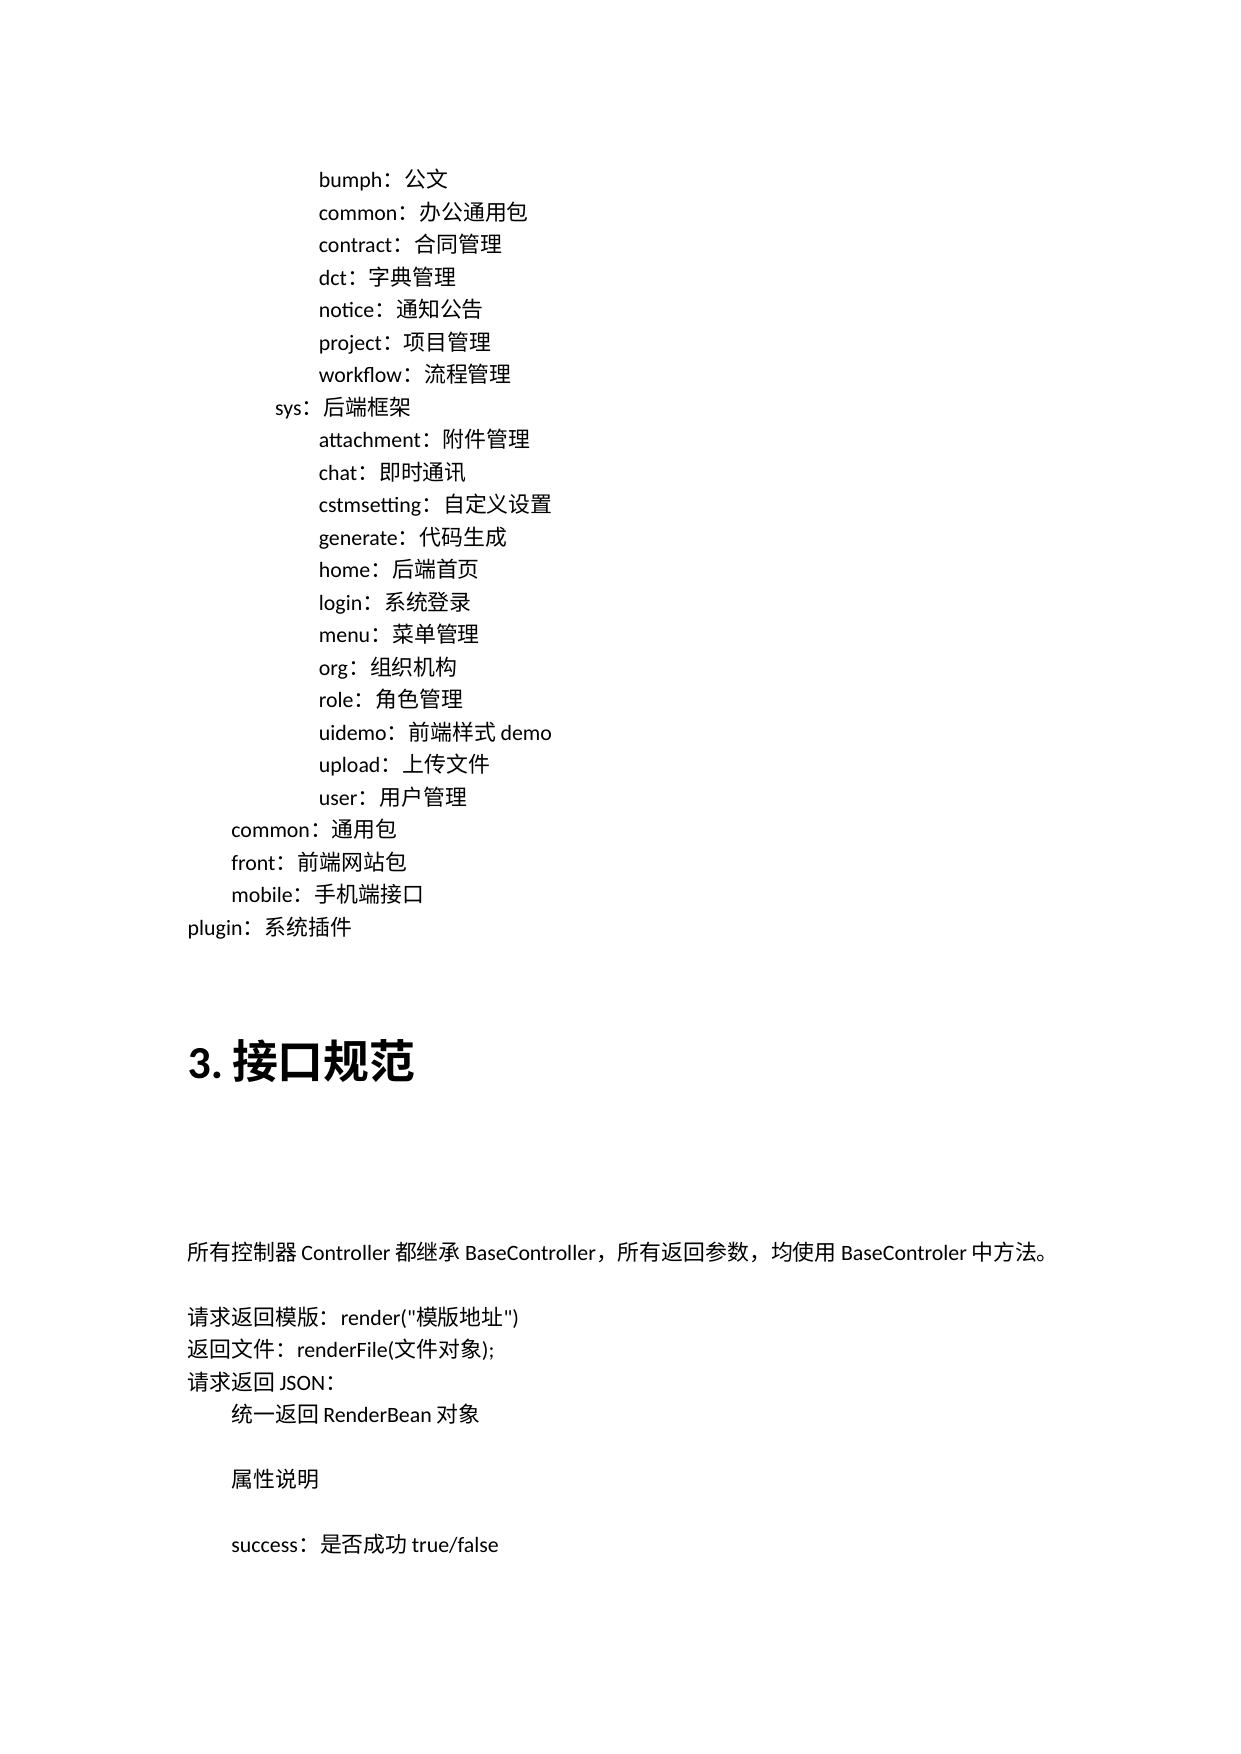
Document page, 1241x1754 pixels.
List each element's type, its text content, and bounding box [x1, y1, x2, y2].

text common：通用包 [187, 812, 1053, 844]
text login：系统登录 [275, 584, 1053, 617]
text project：项目管理 [275, 324, 1053, 357]
text front：前端网站包 [187, 844, 1053, 877]
text cstmsetting：自定义设置 [275, 487, 1053, 519]
text 请求返回模版：render("模版地址") [187, 1299, 1053, 1332]
text chat：即时通讯 [275, 454, 1053, 487]
text 请求返回JSON： [187, 1364, 1053, 1397]
text sys：后端框架 [231, 389, 1053, 422]
text mobile：手机端接口 [187, 877, 1053, 909]
text menu：菜单管理 [275, 617, 1053, 649]
text notice：通知公告 [275, 292, 1053, 324]
text generate：代码生成 [275, 519, 1053, 552]
text 所有控制器Controller都继承BaseController，所有返回参数，均使用BaseControler中方法。 [187, 1234, 1053, 1267]
text success：是否成功true/false [187, 1527, 1053, 1559]
text dct：字典管理 [275, 259, 1053, 292]
text org：组织机构 [275, 649, 1053, 682]
text attachment：附件管理 [275, 422, 1053, 454]
text 返回文件：renderFile(文件对象); [187, 1332, 1053, 1364]
text user：用户管理 [275, 779, 1053, 812]
text role：角色管理 [275, 682, 1053, 714]
text plugin：系统插件 [187, 909, 1053, 942]
text 属性说明 [187, 1462, 1053, 1494]
text contract：合同管理 [275, 227, 1053, 259]
text home：后端首页 [275, 552, 1053, 584]
text workflow：流程管理 [275, 357, 1053, 389]
text 统一返回RenderBean对象 [187, 1397, 1053, 1429]
text uidemo：前端样式demo [275, 714, 1053, 747]
subtitle 接口规范 [187, 1010, 1053, 1107]
text bumph：公文 common：办公通用包 [275, 162, 1053, 227]
text upload：上传文件 [275, 747, 1053, 779]
